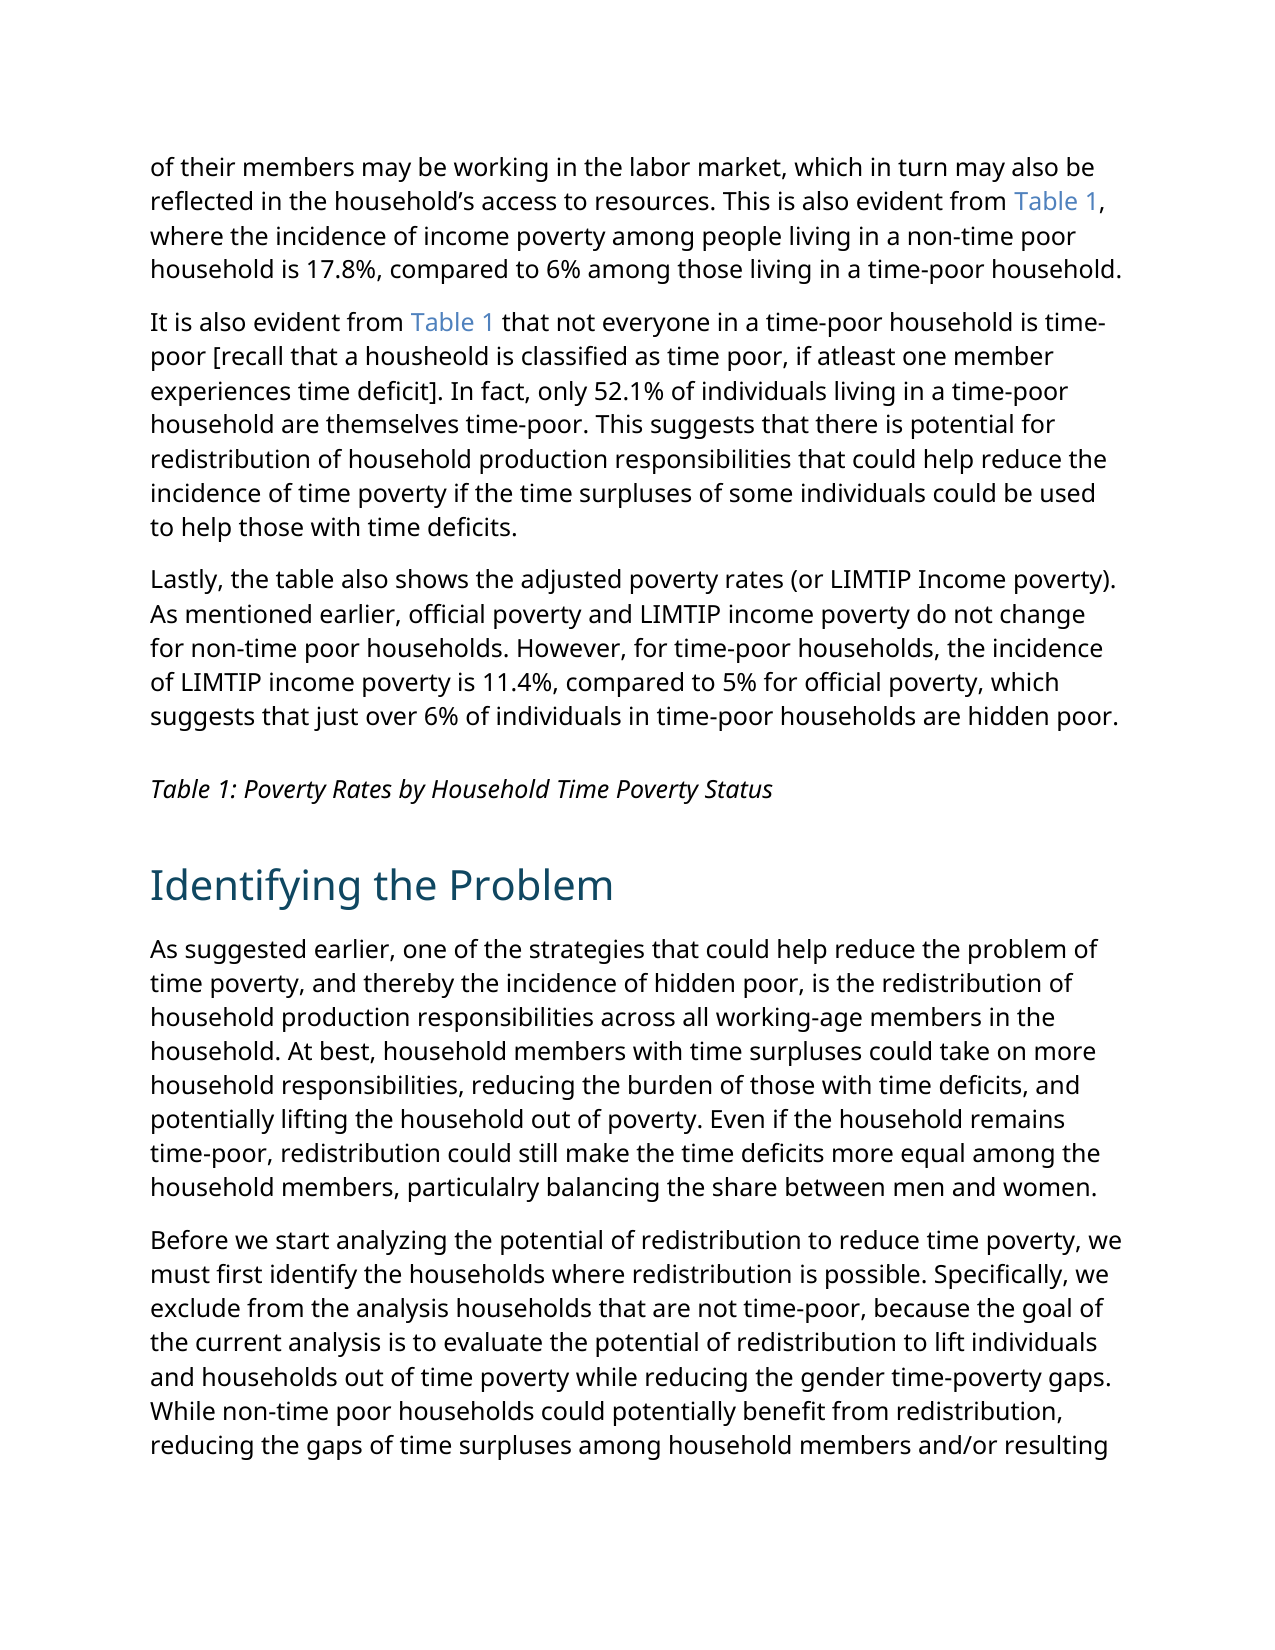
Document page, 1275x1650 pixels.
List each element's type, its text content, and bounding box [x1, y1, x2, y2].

table_header Table 1: Poverty Rates by Household Time Poverty Status [139, 751, 1114, 819]
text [150, 150, 1125, 286]
text It is also evident from Table 1 that not everyone in a time-poor household is time-poor [recall that a housheold is classified as time poor, if atleast one member experiences time deficit]. In fact, only 52.1% of individuals living in a time-poor household are themselves time-poor. This suggests that there is potential for redistribution of household production responsibilities that could help reduce the incidence of time poverty if the time surpluses of some individuals could be used to help those with time deficits. [150, 305, 1125, 543]
subtitle Identifying the Problem [150, 856, 1125, 913]
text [150, 1223, 1125, 1461]
text As suggested earlier, one of the strategies that could help reduce the problem of time poverty, and thereby the incidence of hidden poor, is the redistribution of household production responsibilities across all working-age members in the household. At best, household members with time surpluses could take on more household responsibilities, reducing the burden of those with time deficits, and potentially lifting the household out of poverty. Even if the household remains time-poor, redistribution could still make the time deficits more equal among the household members, particulalry balancing the share between men and women. [150, 932, 1125, 1204]
text Lastly, the table also shows the adjusted poverty rates (or LIMTIP Income poverty). As mentioned earlier, official poverty and LIMTIP income poverty do not change for non-time poor households. However, for time-poor households, the incidence of LIMTIP income poverty is 11.4%, compared to 5% for official poverty, which suggests that just over 6% of individuals in time-poor households are hidden poor. [150, 562, 1125, 732]
